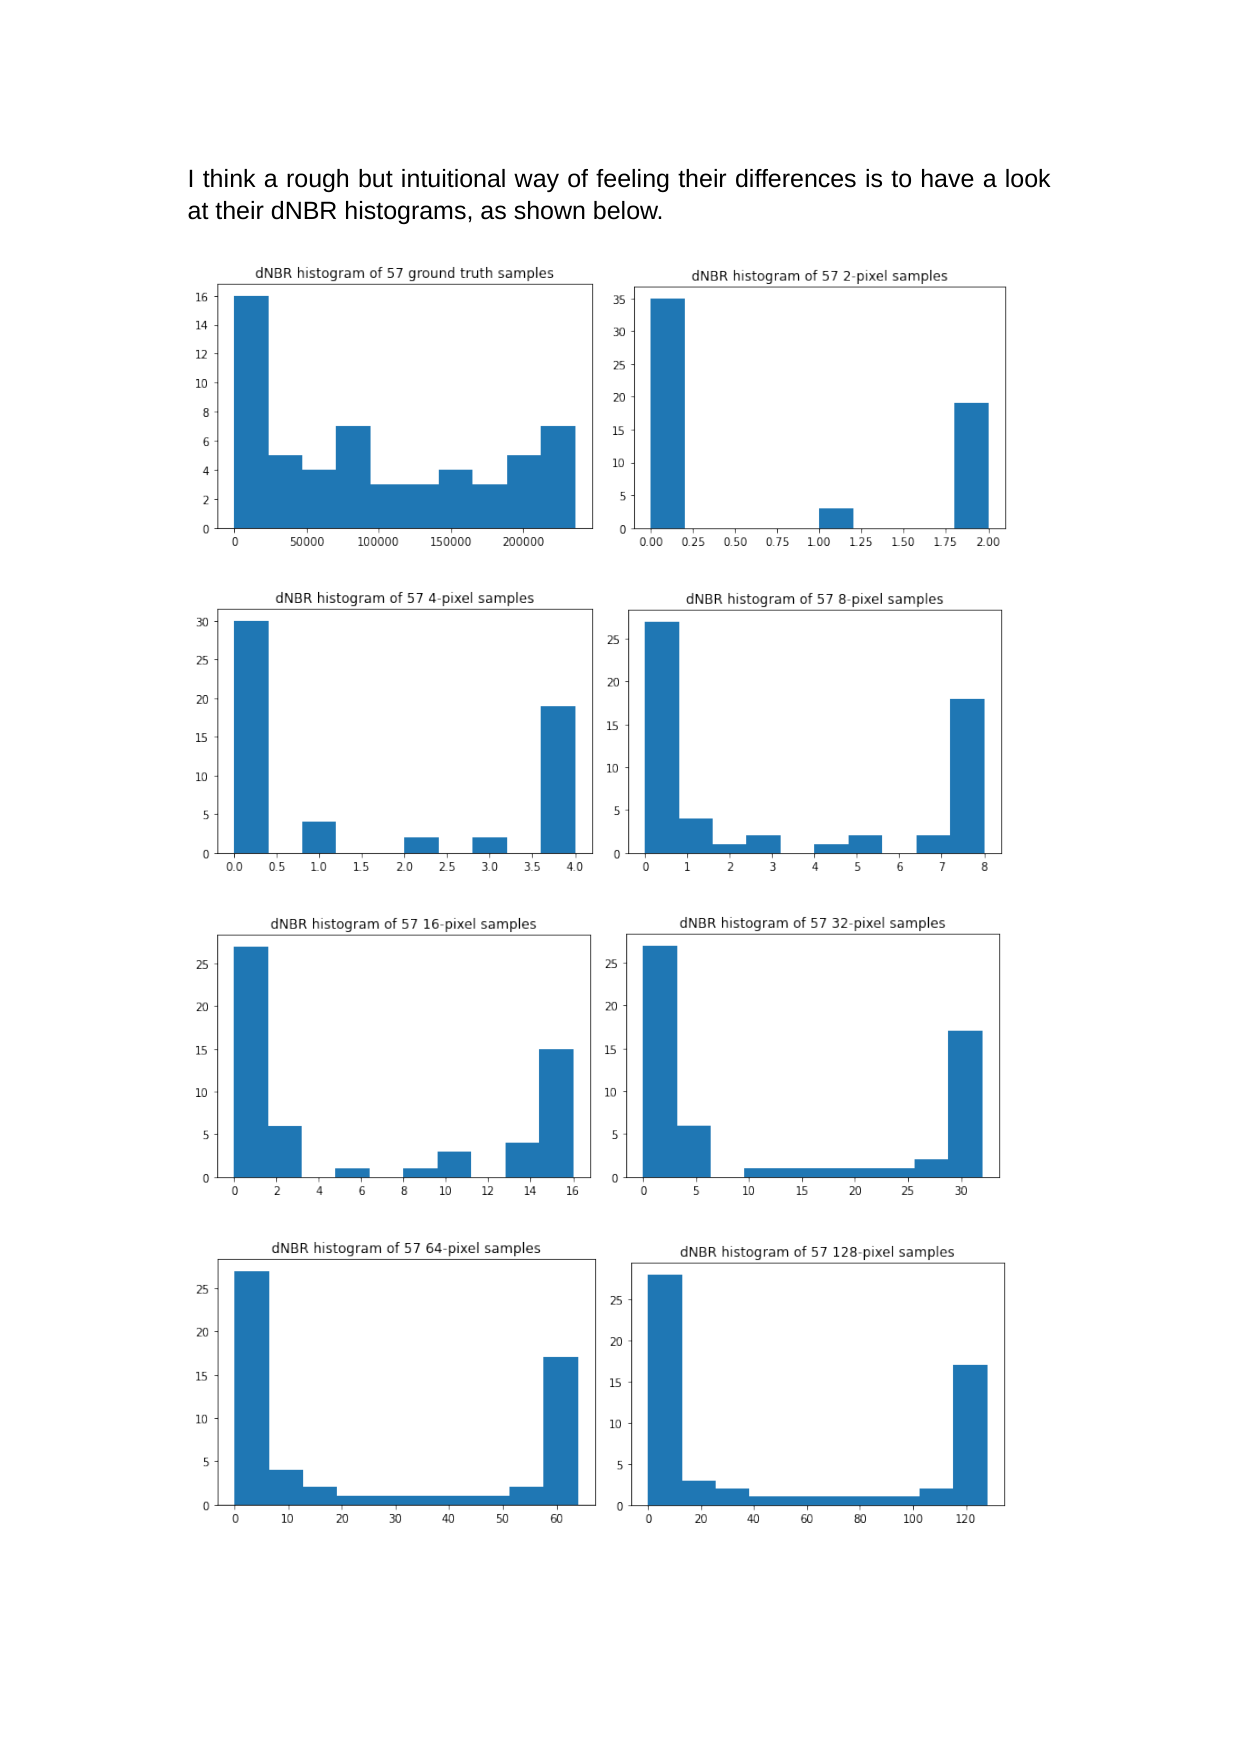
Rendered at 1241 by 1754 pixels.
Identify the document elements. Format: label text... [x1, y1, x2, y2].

picture [604, 262, 1012, 555]
picture [187, 584, 1008, 880]
picture [187, 259, 599, 555]
text I think a rough but intuitional way of feeling their differences is to have a look at their dNBR histograms, as shown below. [187, 162, 1053, 227]
picture [187, 909, 1006, 1204]
picture [187, 1234, 1010, 1532]
